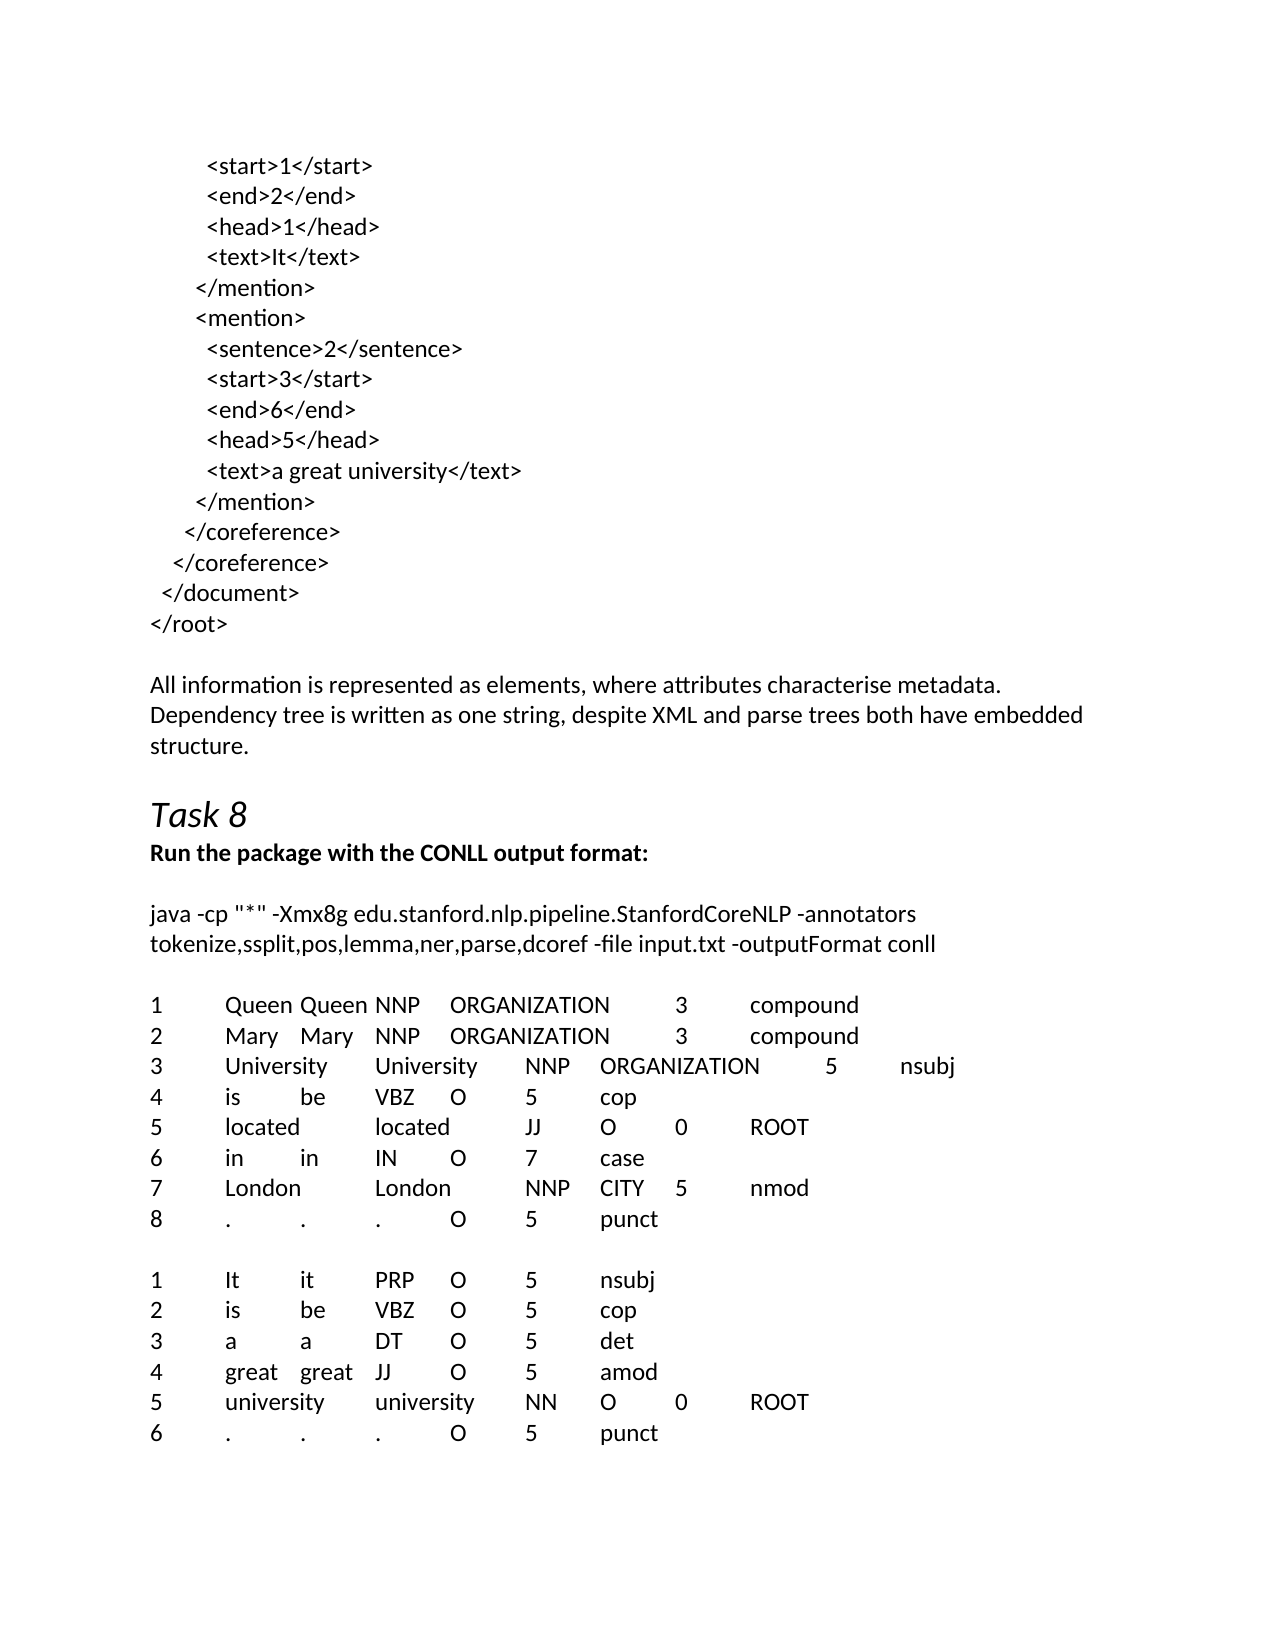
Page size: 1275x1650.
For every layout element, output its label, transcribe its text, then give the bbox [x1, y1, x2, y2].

text <end>2</end> [150, 181, 1125, 211]
text 6 . . . O 5 punct [150, 1417, 1125, 1447]
text <start>3</start> [150, 364, 1125, 394]
text 2 Mary Mary NNP ORGANIZATION 3 compound [150, 1020, 1125, 1050]
text 8 . . . O 5 punct [150, 1203, 1125, 1233]
text 3 University University NNP ORGANIZATION 5 nsubj [150, 1050, 1125, 1081]
text 7 London London NNP CITY 5 nmod [150, 1172, 1125, 1203]
text Run the package with the CONLL output format: [150, 837, 1125, 867]
text <head>1</head> [150, 211, 1125, 242]
text <end>6</end> [150, 394, 1125, 425]
text <text>It</text> [150, 242, 1125, 272]
text <head>5</head> [150, 425, 1125, 455]
text </mention> [150, 486, 1125, 516]
text <sentence>2</sentence> [150, 333, 1125, 364]
text </root> [150, 608, 1125, 638]
text </coreference> [150, 547, 1125, 577]
text All information is represented as elements, where attributes characterise metadata. Dependency tree is written as one string, despite XML and parse trees both have embedded structure. [150, 669, 1125, 760]
text 5 university university NN O 0 ROOT [150, 1386, 1125, 1417]
text <text>a great university</text> [150, 455, 1125, 486]
text 1 Queen Queen NNP ORGANIZATION 3 compound [150, 989, 1125, 1020]
text java -cp "*" -Xmx8g edu.stanford.nlp.pipeline.StanfordCoreNLP -annotators tokenize,ssplit,pos,lemma,ner,parse,dcoref -file input.txt -outputFormat conll [150, 898, 1125, 959]
text 3 a a DT O 5 det [150, 1325, 1125, 1356]
text 6 in in IN O 7 case [150, 1142, 1125, 1172]
text 5 located located JJ O 0 ROOT [150, 1111, 1125, 1142]
text 4 is be VBZ O 5 cop [150, 1081, 1125, 1111]
text <start>1</start> [150, 150, 1125, 181]
text <mention> [150, 303, 1125, 333]
text 1 It it PRP O 5 nsubj [150, 1264, 1125, 1294]
text </mention> [150, 272, 1125, 303]
text 4 great great JJ O 5 amod [150, 1356, 1125, 1386]
text Task 8 [150, 791, 1125, 837]
text </coreference> [150, 516, 1125, 547]
text 2 is be VBZ O 5 cop [150, 1294, 1125, 1325]
text </document> [150, 577, 1125, 608]
